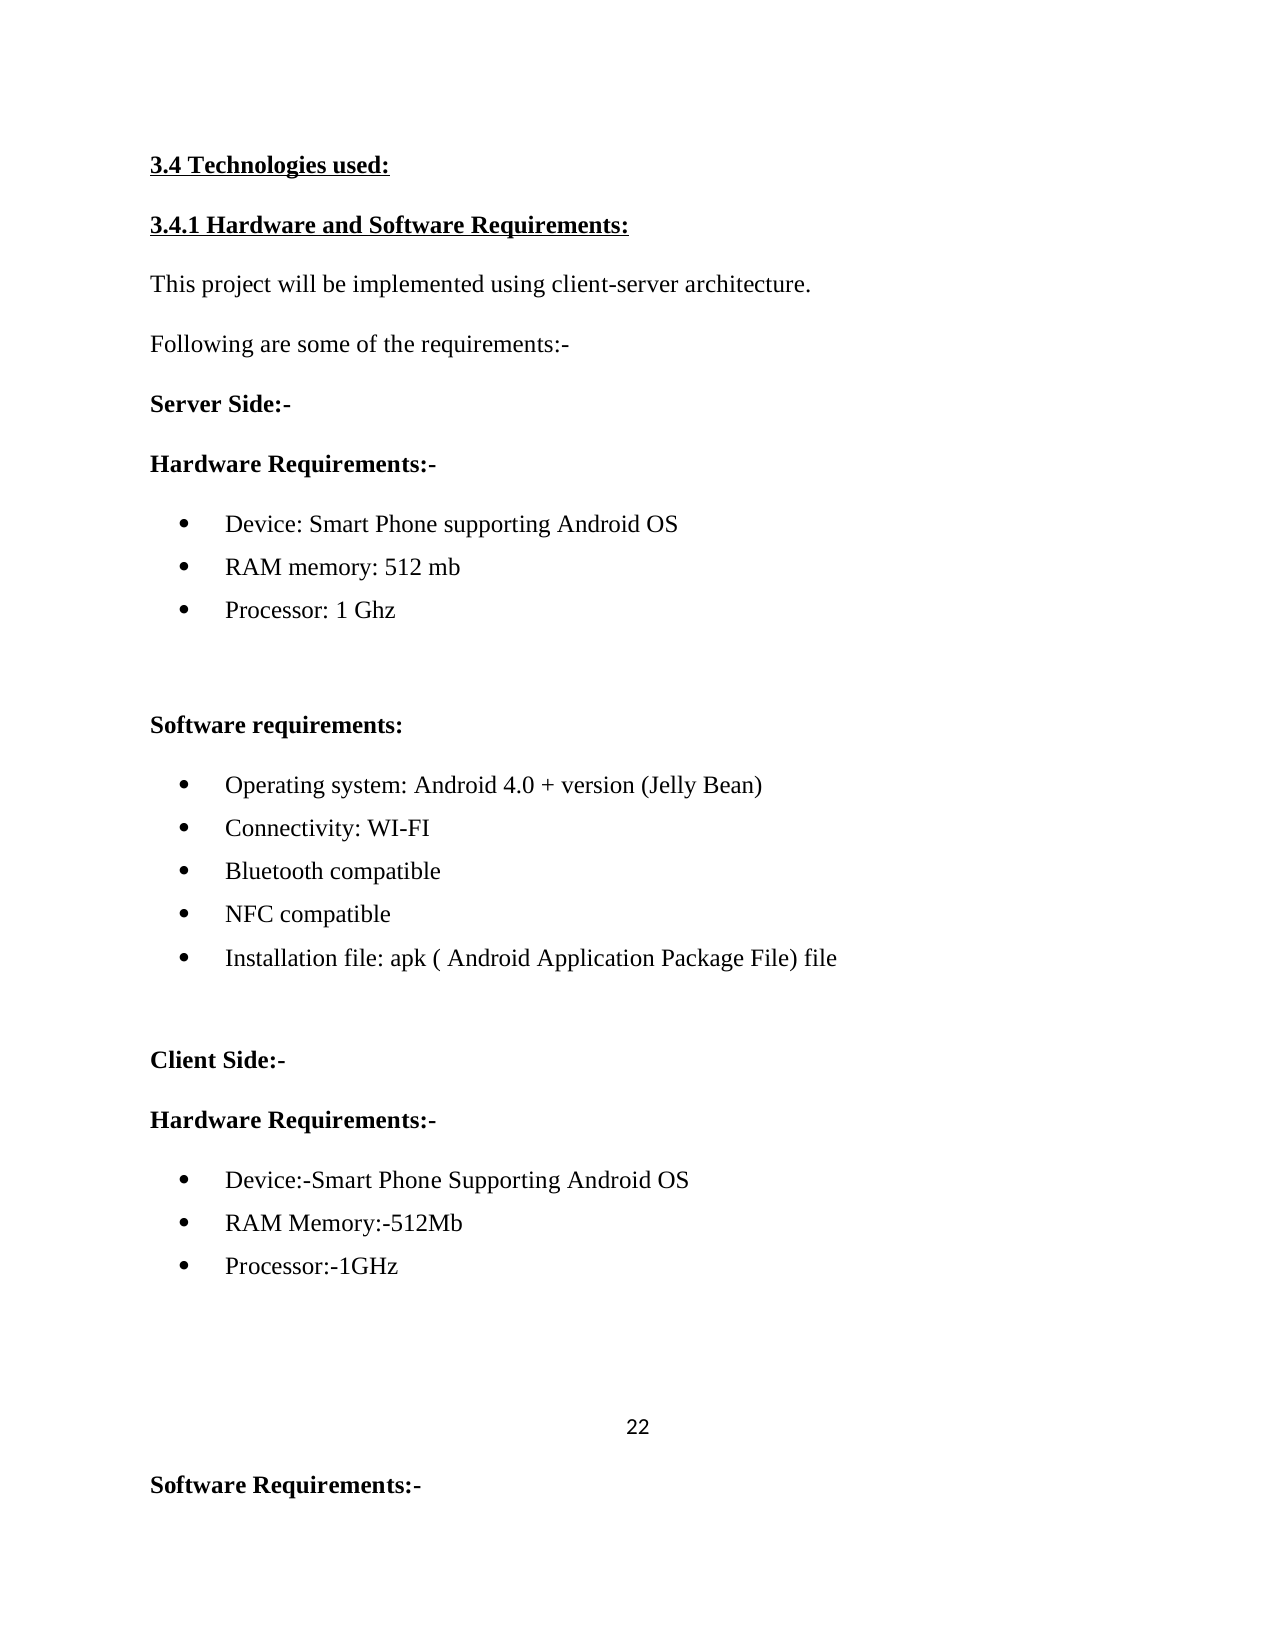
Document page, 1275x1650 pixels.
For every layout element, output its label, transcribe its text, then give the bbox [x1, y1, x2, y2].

text Client Side:- [150, 1046, 1125, 1074]
list Device:-Smart Phone Supporting Android OS [179, 1165, 1125, 1194]
list Installation file: apk ( Android Application Package File) file [179, 943, 1125, 971]
text Hardware Requirements:- [150, 1105, 1125, 1134]
list NFC compatible [179, 899, 1125, 928]
text Hardware Requirements:- [150, 449, 1125, 478]
list Device: Smart Phone supporting Android OS [179, 509, 1125, 537]
list Processor: 1 Ghz [179, 595, 1125, 624]
list RAM memory: 512 mb [179, 552, 1125, 581]
list Connectivity: WI-FI [179, 813, 1125, 842]
text 3.4.1 Hardware and Software Requirements: [150, 210, 1117, 238]
text 3.4 Technologies used: [150, 150, 1117, 179]
text Software requirements: [150, 710, 1125, 739]
text Software Requirements:- [150, 1471, 1125, 1499]
text This project will be implemented using client-server architecture. [150, 269, 1125, 298]
list Processor:-1GHz [179, 1251, 1125, 1280]
text Server Side:- [150, 389, 1125, 418]
list Bluetooth compatible [179, 856, 1125, 885]
text Following are some of the requirements:- [150, 329, 1125, 358]
list RAM Memory:-512Mb [179, 1208, 1125, 1237]
list Operating system: Android 4.0 + version (Jelly Bean) [179, 770, 1125, 799]
text 22 [150, 1412, 1125, 1440]
